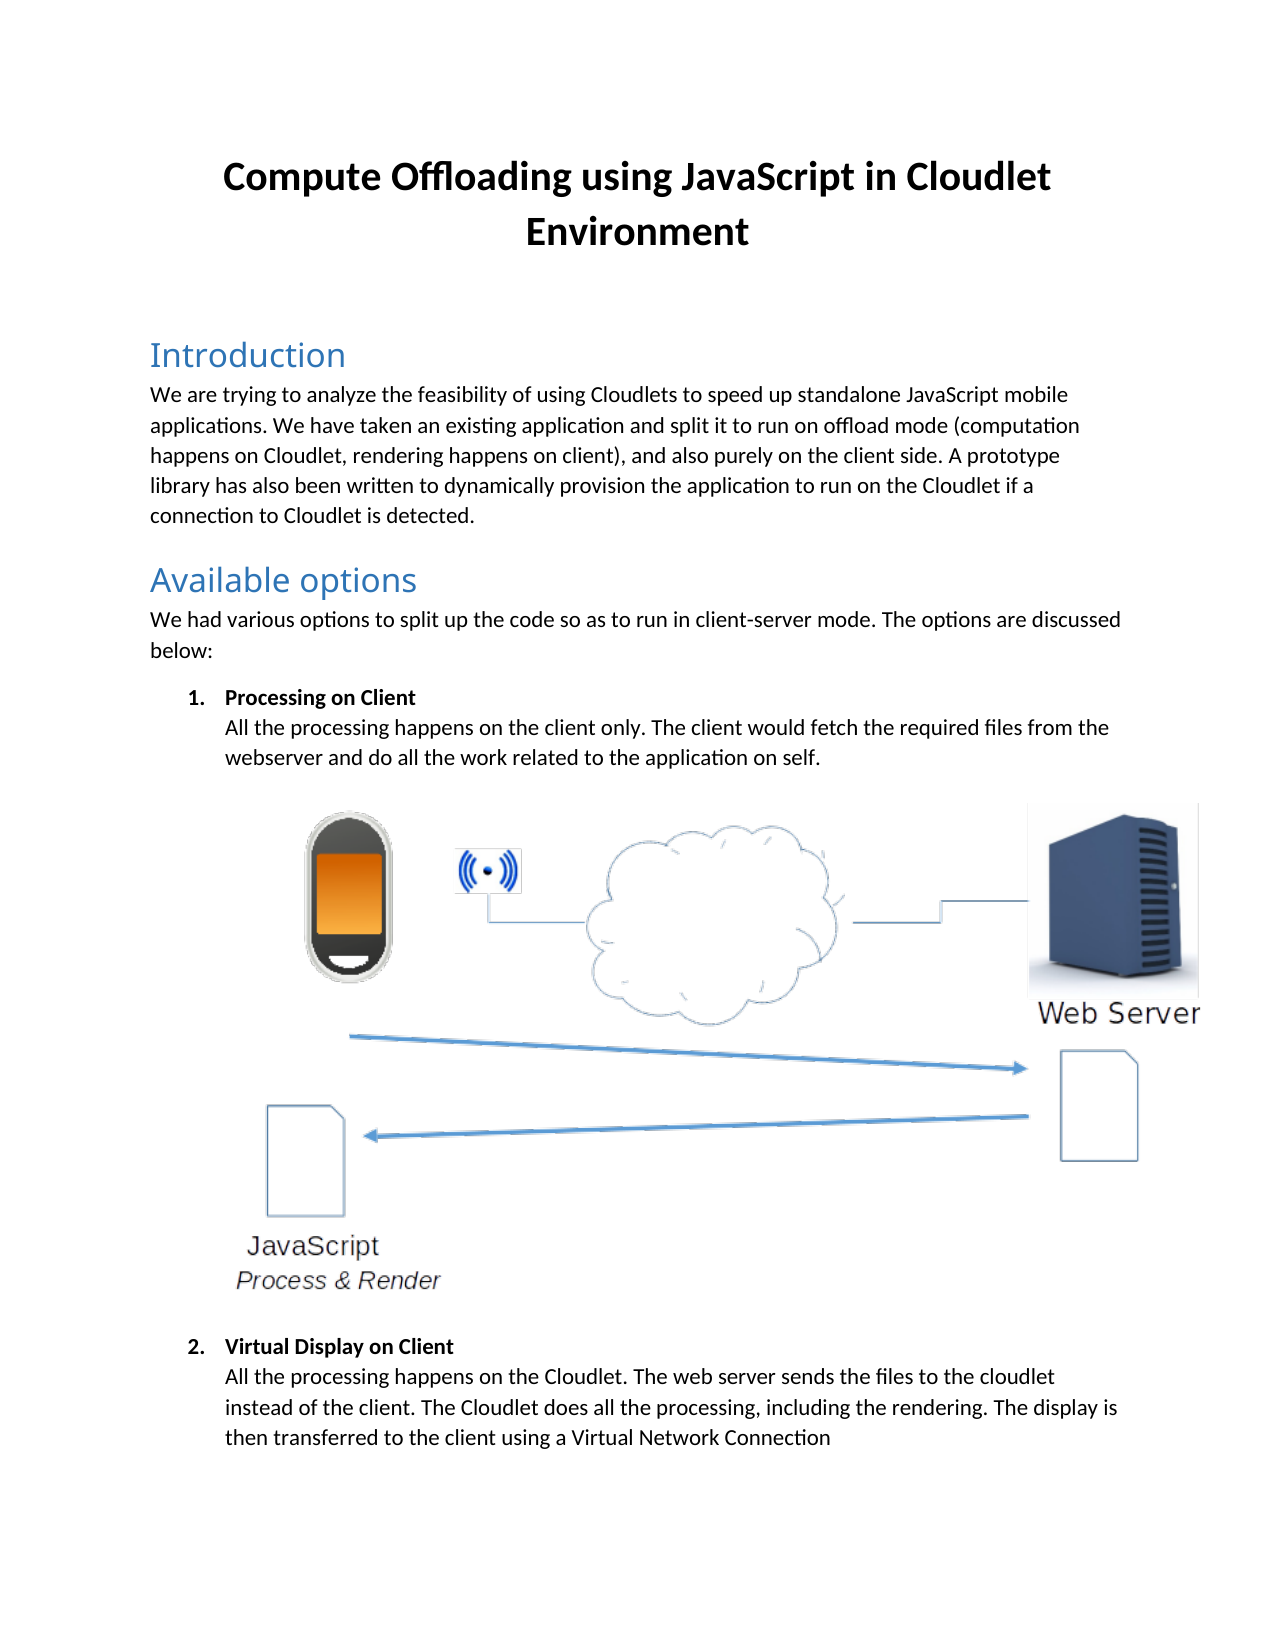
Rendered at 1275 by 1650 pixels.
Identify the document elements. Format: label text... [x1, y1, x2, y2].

list Virtual Display on Client [187, 1332, 1125, 1360]
text We are trying to analyze the feasibility of using Cloudlets to speed up standalone JavaScript mobile applications. We have taken an existing application and split it to run on offload mode (computation happens on Cloudlet, rendering happens on client), and also purely on the client side. A prototype library has also been written to dynamically provision the application to run on the Cloudlet if a connection to Cloudlet is detected. [150, 381, 1125, 529]
subtitle Introduction [150, 332, 1125, 377]
text We had various options to split up the code so as to run in client-server mode. The options are discussed below: [150, 606, 1125, 664]
text Compute Offloading using JavaScript in Cloudlet Environment [150, 150, 1125, 256]
list All the processing happens on the client only. The client would fetch the required files from the webserver and do all the work related to the application on self. [225, 713, 1125, 771]
picture [225, 803, 1200, 1300]
list Processing on Client [187, 683, 1125, 711]
list All the processing happens on the Cloudlet. The web server sends the files to the cloudlet instead of the client. The Cloudlet does all the processing, including the rendering. The display is then transferred to the client using a Virtual Network Connection [225, 1362, 1125, 1451]
subtitle Available options [150, 557, 1125, 602]
